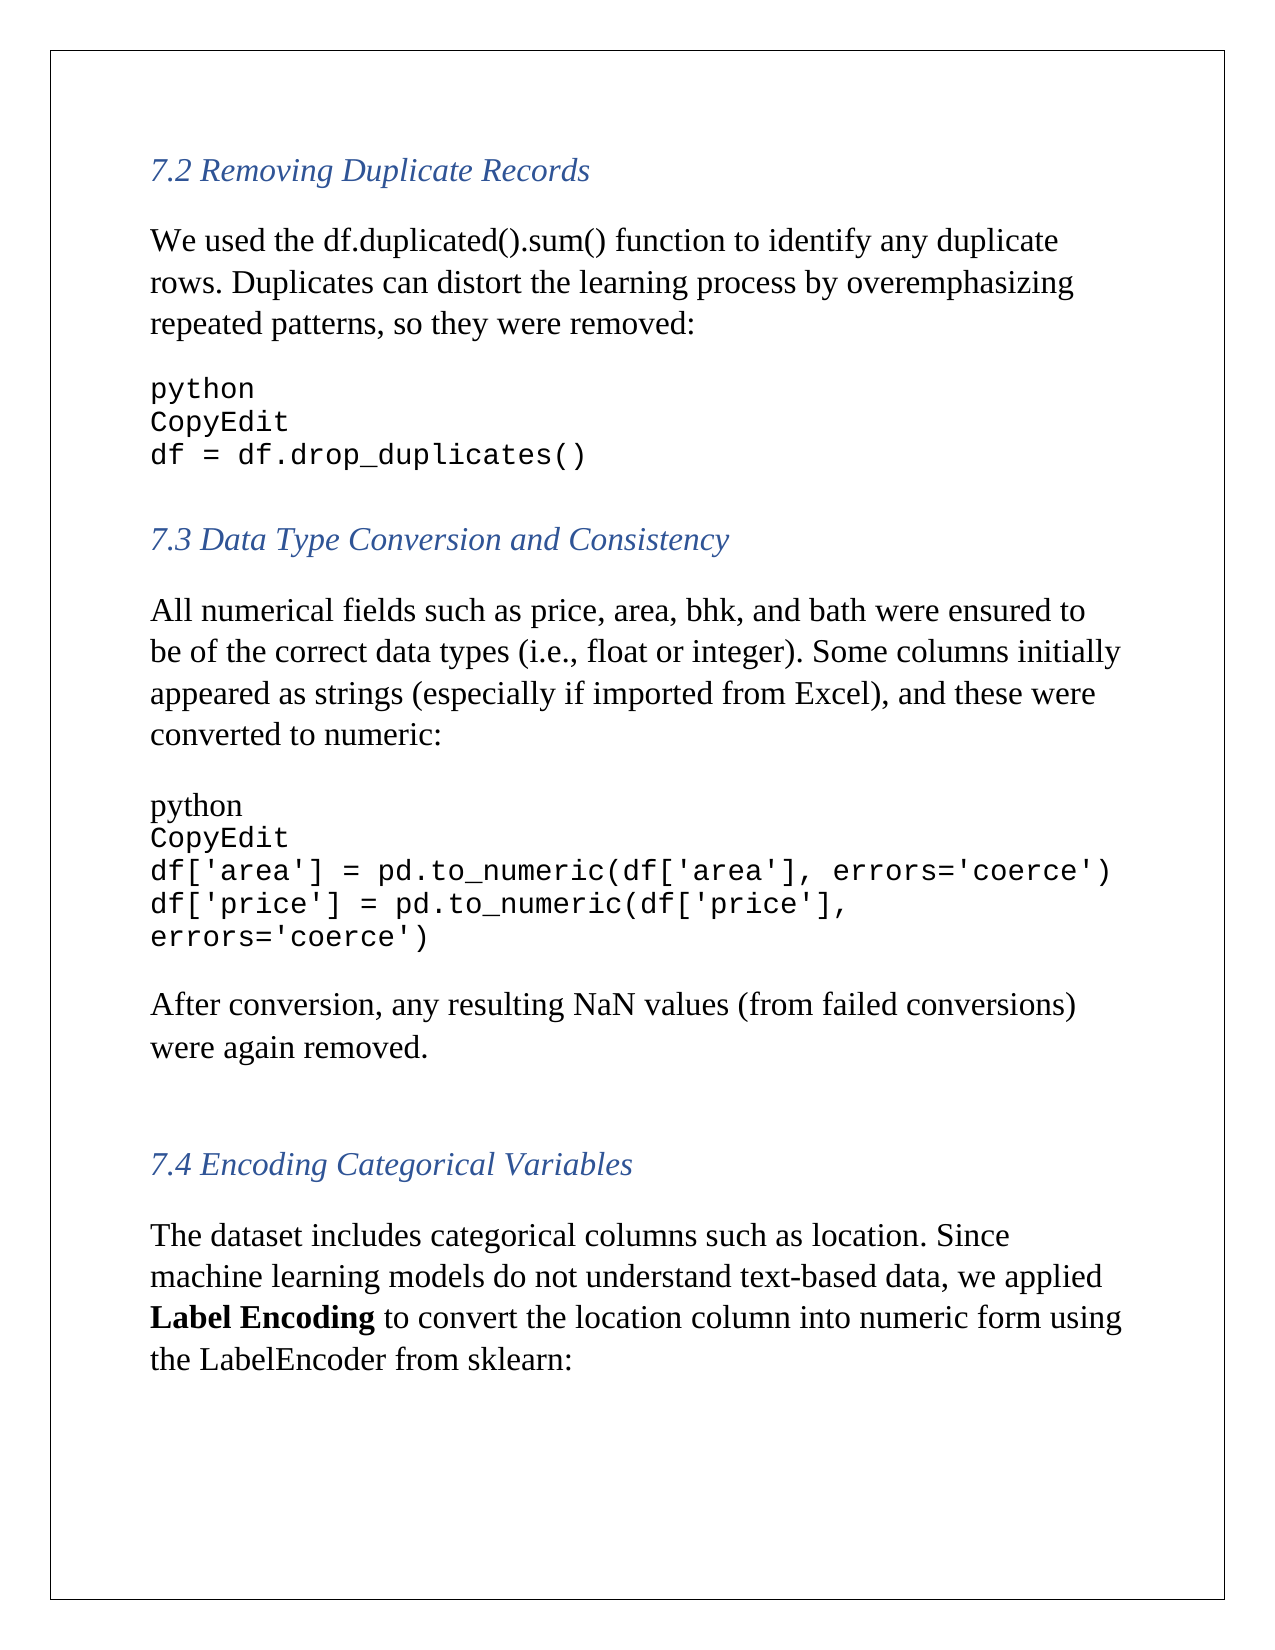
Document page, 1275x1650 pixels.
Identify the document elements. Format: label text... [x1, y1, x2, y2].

subtitle 7.2 Removing Duplicate Records [150, 150, 1125, 188]
text python [150, 785, 1125, 823]
text df['price'] = pd.to_numeric(df['price'], errors='coerce') [150, 889, 1125, 955]
text CopyEdit [150, 407, 1125, 440]
text We used the df.duplicated().sum() function to identify any duplicate rows. Duplicates can distort the learning process by overemphasizing repeated patterns, so they were removed: [150, 221, 1125, 342]
text python [150, 374, 1125, 407]
text The dataset includes categorical columns such as location. Since machine learning models do not understand text-based data, we applied Label Encoding to convert the location column into numeric form using the LabelEncoder from sklearn: [150, 1215, 1125, 1377]
text After conversion, any resulting NaN values (from failed conversions) were again removed. [150, 984, 1125, 1067]
text df['area'] = pd.to_numeric(df['area'], errors='coerce') [150, 856, 1125, 889]
subtitle 7.4 Encoding Categorical Variables [150, 1144, 1125, 1183]
text df = df.drop_duplicates() [150, 440, 1125, 473]
text All numerical fields such as price, area, bhk, and bath were ensured to be of the correct data types (i.e., float or integer). Some columns initially appeared as strings (especially if imported from Excel), and these were converted to numeric: [150, 590, 1125, 753]
subtitle 7.3 Data Type Conversion and Consistency [150, 520, 1125, 558]
text CopyEdit [150, 823, 1125, 856]
